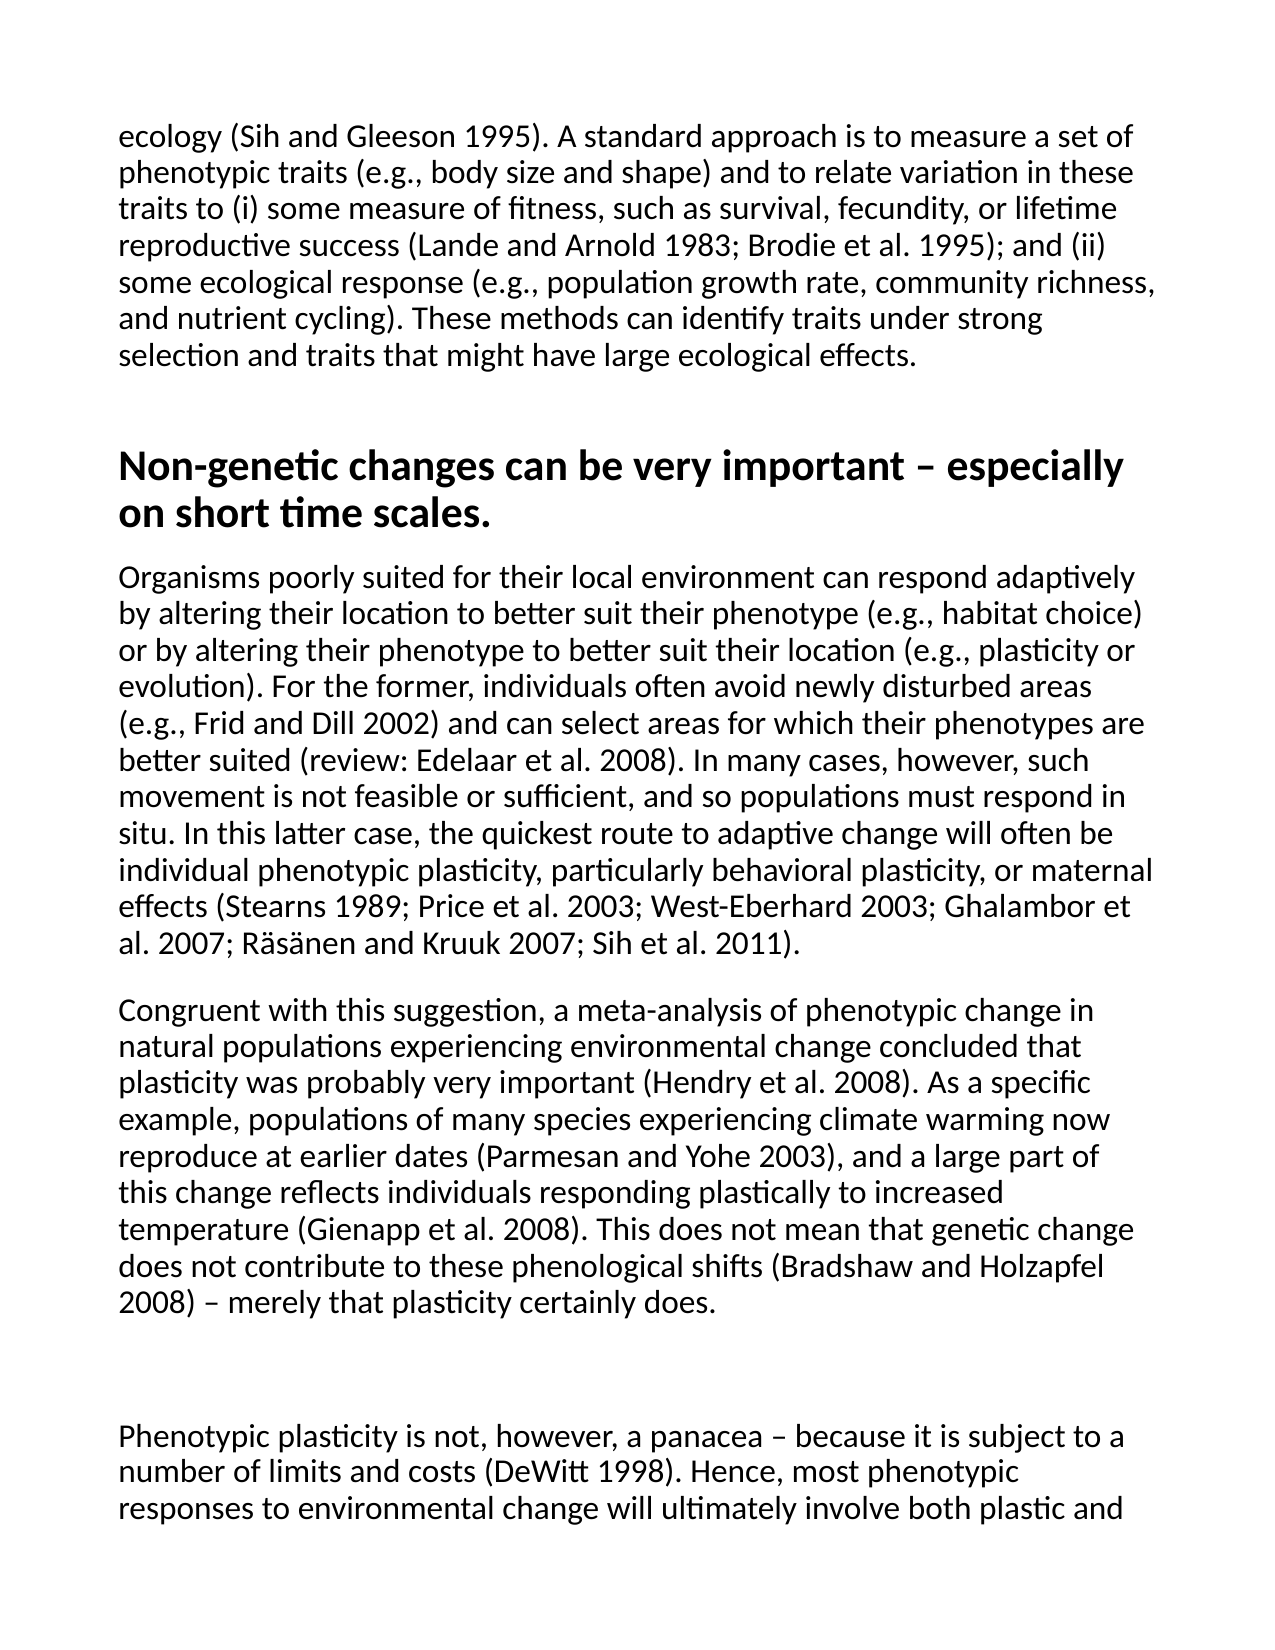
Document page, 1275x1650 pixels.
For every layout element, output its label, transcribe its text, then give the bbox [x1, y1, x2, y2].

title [118, 118, 1157, 375]
title Organisms poorly suited for their local environment can respond adaptively by altering their location to better suit their phenotype (e.g., habitat choice) or by altering their phenotype to better suit their location (e.g., plasticity or evolution). For the former, individuals often avoid newly disturbed areas (e.g., Frid and Dill 2002) and can select areas for which their phenotypes are better suited (review: Edelaar et al. 2008). In many cases, however, such movement is not feasible or sufficient, and so populations must respond in situ. In this latter case, the quickest route to adaptive change will often be individual phenotypic plasticity, particularly behavioral plasticity, or maternal effects (Stearns 1989; Price et al. 2003; West-Eberhard 2003; Ghalambor et al. 2007; Räsänen and Kruuk 2007; Sih et al. 2011). [118, 559, 1157, 963]
title Congruent with this suggestion, a meta-analysis of phenotypic change in natural populations experiencing environmental change concluded that plasticity was probably very important (Hendry et al. 2008). As a specific example, populations of many species experiencing climate warming now reproduce at earlier dates (Parmesan and Yohe 2003), and a large part of this change reflects individuals responding plastically to increased temperature (Gienapp et al. 2008). This does not mean that genetic change does not contribute to these phenological shifts (Bradshaw and Holzapfel 2008) – merely that plasticity certainly does. [118, 992, 1157, 1322]
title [118, 1418, 1157, 1528]
title Non-genetic changes can be very important – especially on short time scales. [118, 442, 1157, 539]
